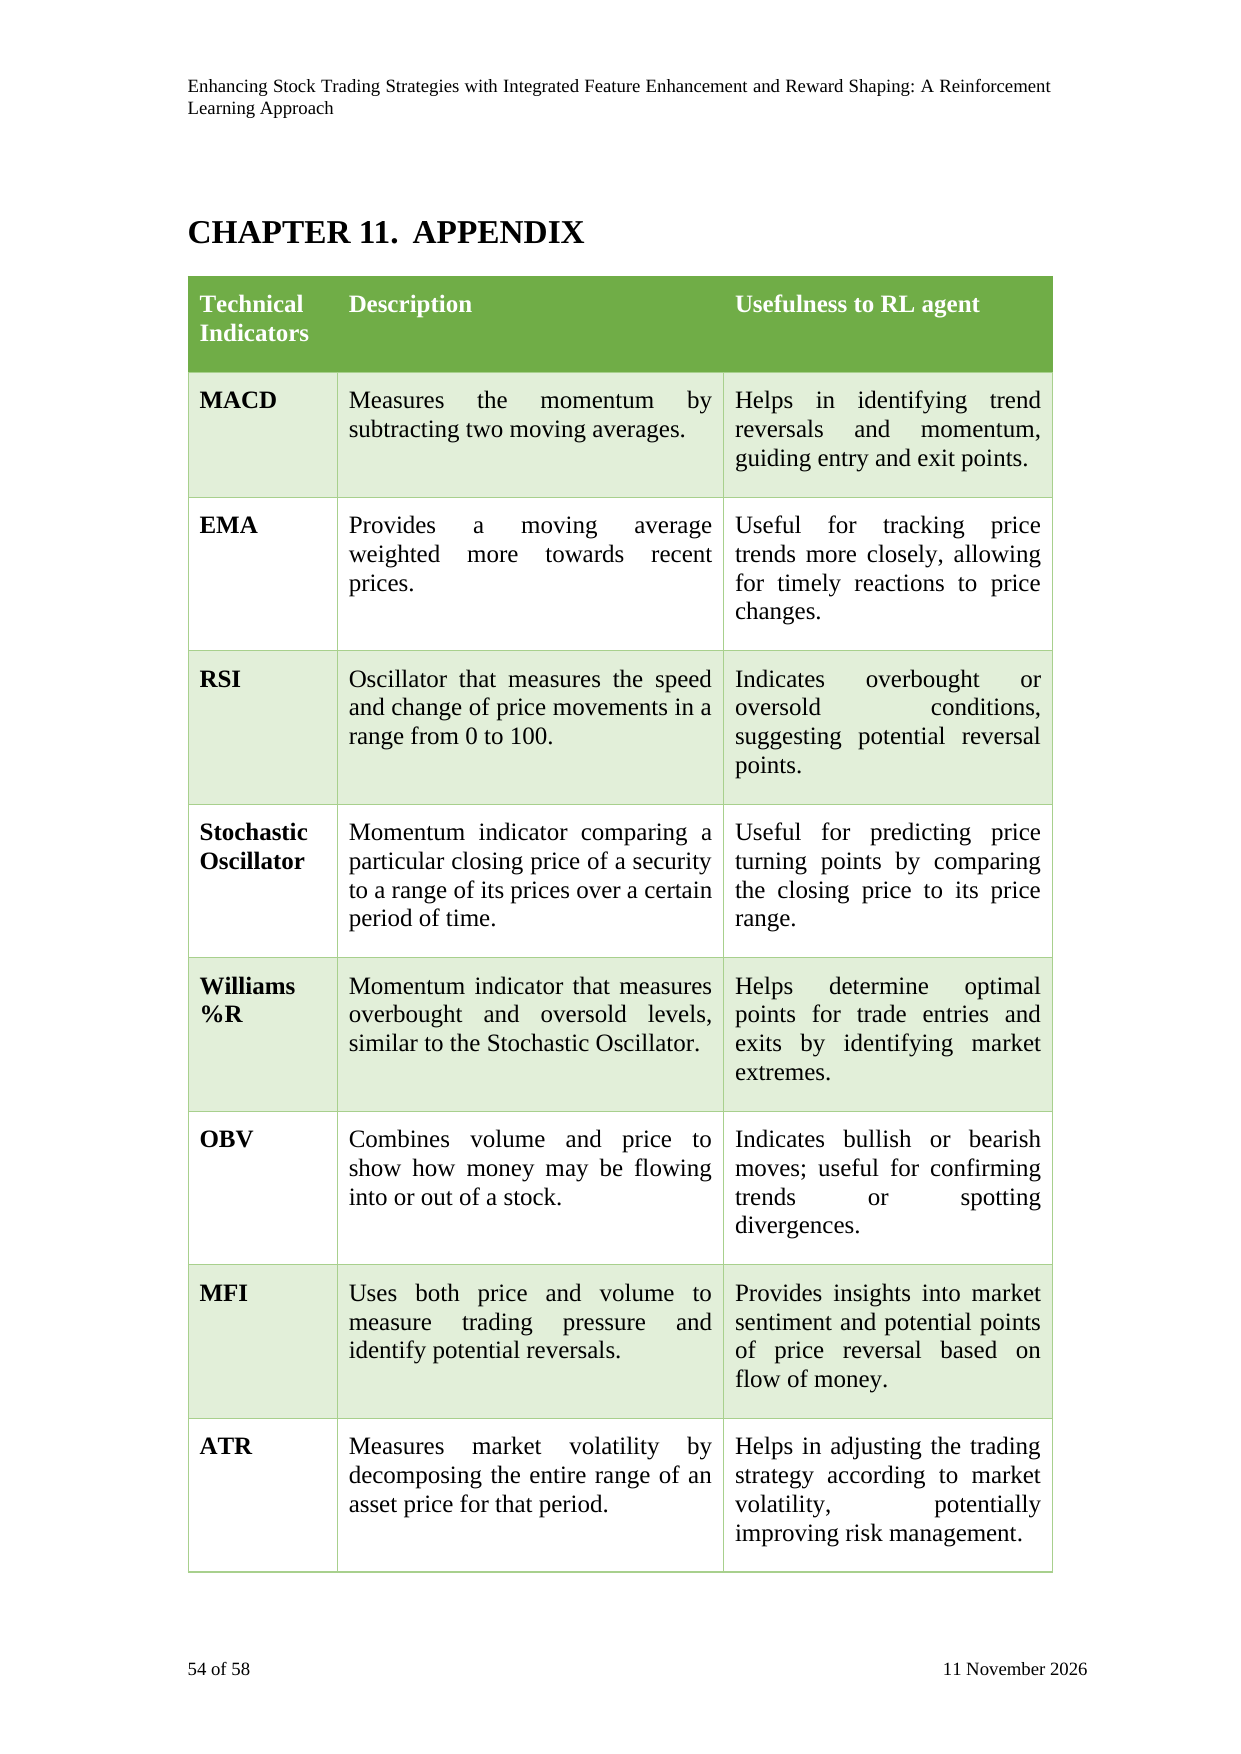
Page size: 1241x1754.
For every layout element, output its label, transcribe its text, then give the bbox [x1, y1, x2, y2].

table_cell Uses both price and volume to measure trading pressure and identify potential reversals. [338, 1265, 723, 1418]
table_cell ATR [189, 1419, 337, 1571]
table_cell MACD [189, 373, 337, 497]
table_cell Stochastic Oscillator [189, 805, 337, 957]
table_cell Momentum indicator that measures overbought and oversold levels, similar to the Stochastic Oscillator. [338, 958, 723, 1111]
table_cell Helps in identifying trend reversals and momentum, guiding entry and exit points. [724, 373, 1052, 497]
table_cell MFI [189, 1265, 337, 1418]
table_header Description [338, 277, 723, 372]
table_cell Combines volume and price to show how money may be flowing into or out of a stock. [338, 1112, 723, 1264]
table_cell OBV [189, 1112, 337, 1264]
table_cell RSI [189, 651, 337, 804]
table_cell Indicates overbought or oversold conditions, suggesting potential reversal points. [724, 651, 1052, 804]
table_cell Measures market volatility by decomposing the entire range of an asset price for that period. [338, 1419, 723, 1571]
table_cell Helps in adjusting the trading strategy according to market volatility, potentially improving risk management. [724, 1419, 1052, 1571]
table_cell Williams %R [189, 958, 337, 1111]
table_cell Indicates bullish or bearish moves; useful for confirming trends or spotting divergences. [724, 1112, 1052, 1264]
subtitle APPENDIX [187, 212, 1053, 251]
table_cell Measures the momentum by subtracting two moving averages. [338, 373, 723, 497]
table_cell Useful for tracking price trends more closely, allowing for timely reactions to price changes. [724, 498, 1052, 650]
table_cell Helps determine optimal points for trade entries and exits by identifying market extremes. [724, 958, 1052, 1111]
table_cell Oscillator that measures the speed and change of price movements in a range from 0 to 100. [338, 651, 723, 804]
table_cell Provides a moving average weighted more towards recent prices. [338, 498, 723, 650]
table_cell Useful for predicting price turning points by comparing the closing price to its price range. [724, 805, 1052, 957]
table_header Technical Indicators [189, 277, 337, 372]
table_cell Provides insights into market sentiment and potential points of price reversal based on flow of money. [724, 1265, 1052, 1418]
table_header Usefulness to RL agent [724, 277, 1052, 372]
table_cell EMA [189, 498, 337, 650]
table_cell Momentum indicator comparing a particular closing price of a security to a range of its prices over a certain period of time. [338, 805, 723, 957]
